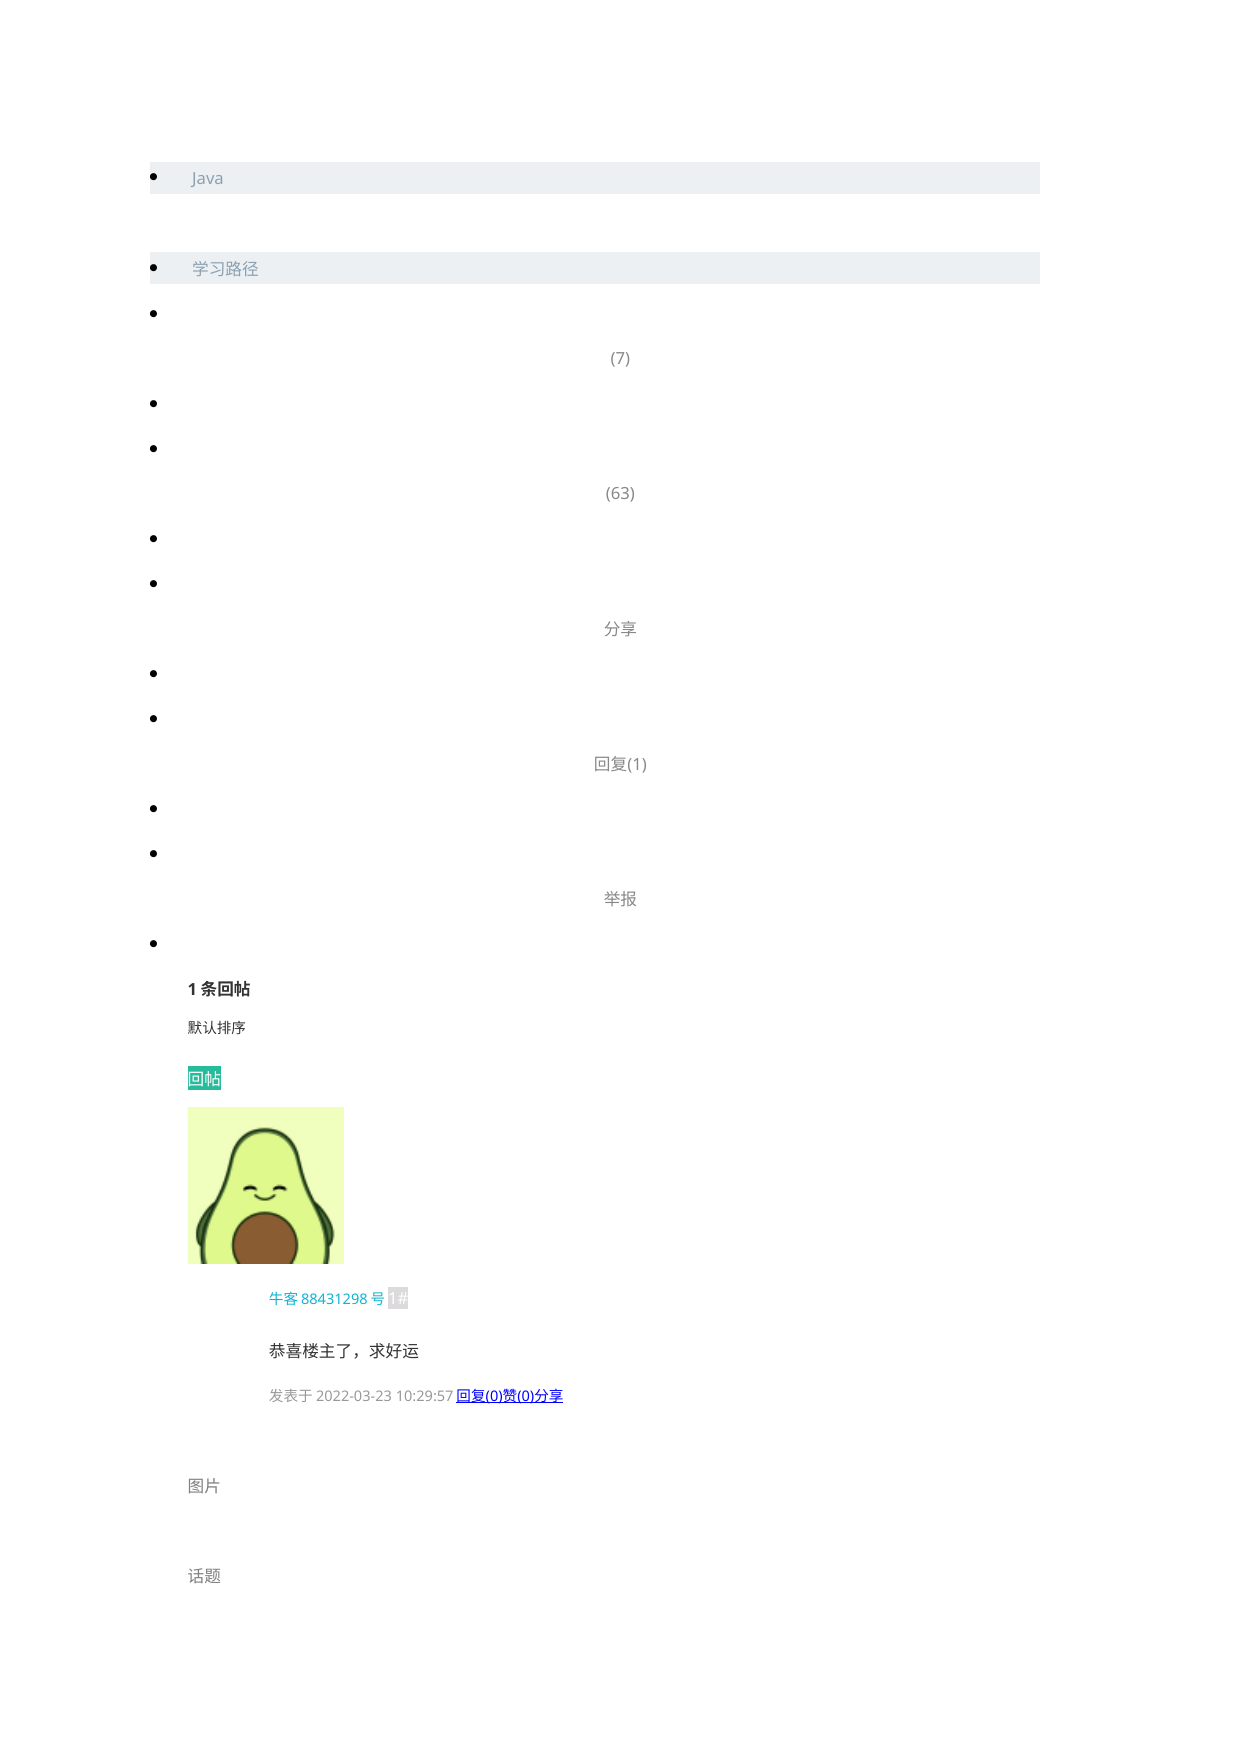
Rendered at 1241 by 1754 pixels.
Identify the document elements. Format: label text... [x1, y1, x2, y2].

text 图片 [187, 1468, 1034, 1501]
text 话题 [187, 1558, 1034, 1591]
picture [187, 1107, 344, 1264]
text 发表于 2022-03-23 10:29:57回复(0)赞(0)分享 [269, 1378, 1053, 1411]
text 回复(1) [187, 747, 1053, 779]
text (7) [187, 342, 1053, 374]
text 举报 [187, 882, 1053, 914]
text (63) [187, 477, 1053, 509]
list 学习路径 [150, 252, 1040, 284]
list Java [150, 162, 1040, 194]
text 分享 [187, 612, 1053, 644]
text 牛客88431298号1# [269, 1282, 1053, 1314]
text 回帖 [187, 1062, 1053, 1094]
subtitle 1条回帖 [187, 972, 1053, 1004]
text 恭喜楼主了，求好运 [269, 1333, 1053, 1366]
text 默认排序 [187, 1017, 1053, 1049]
